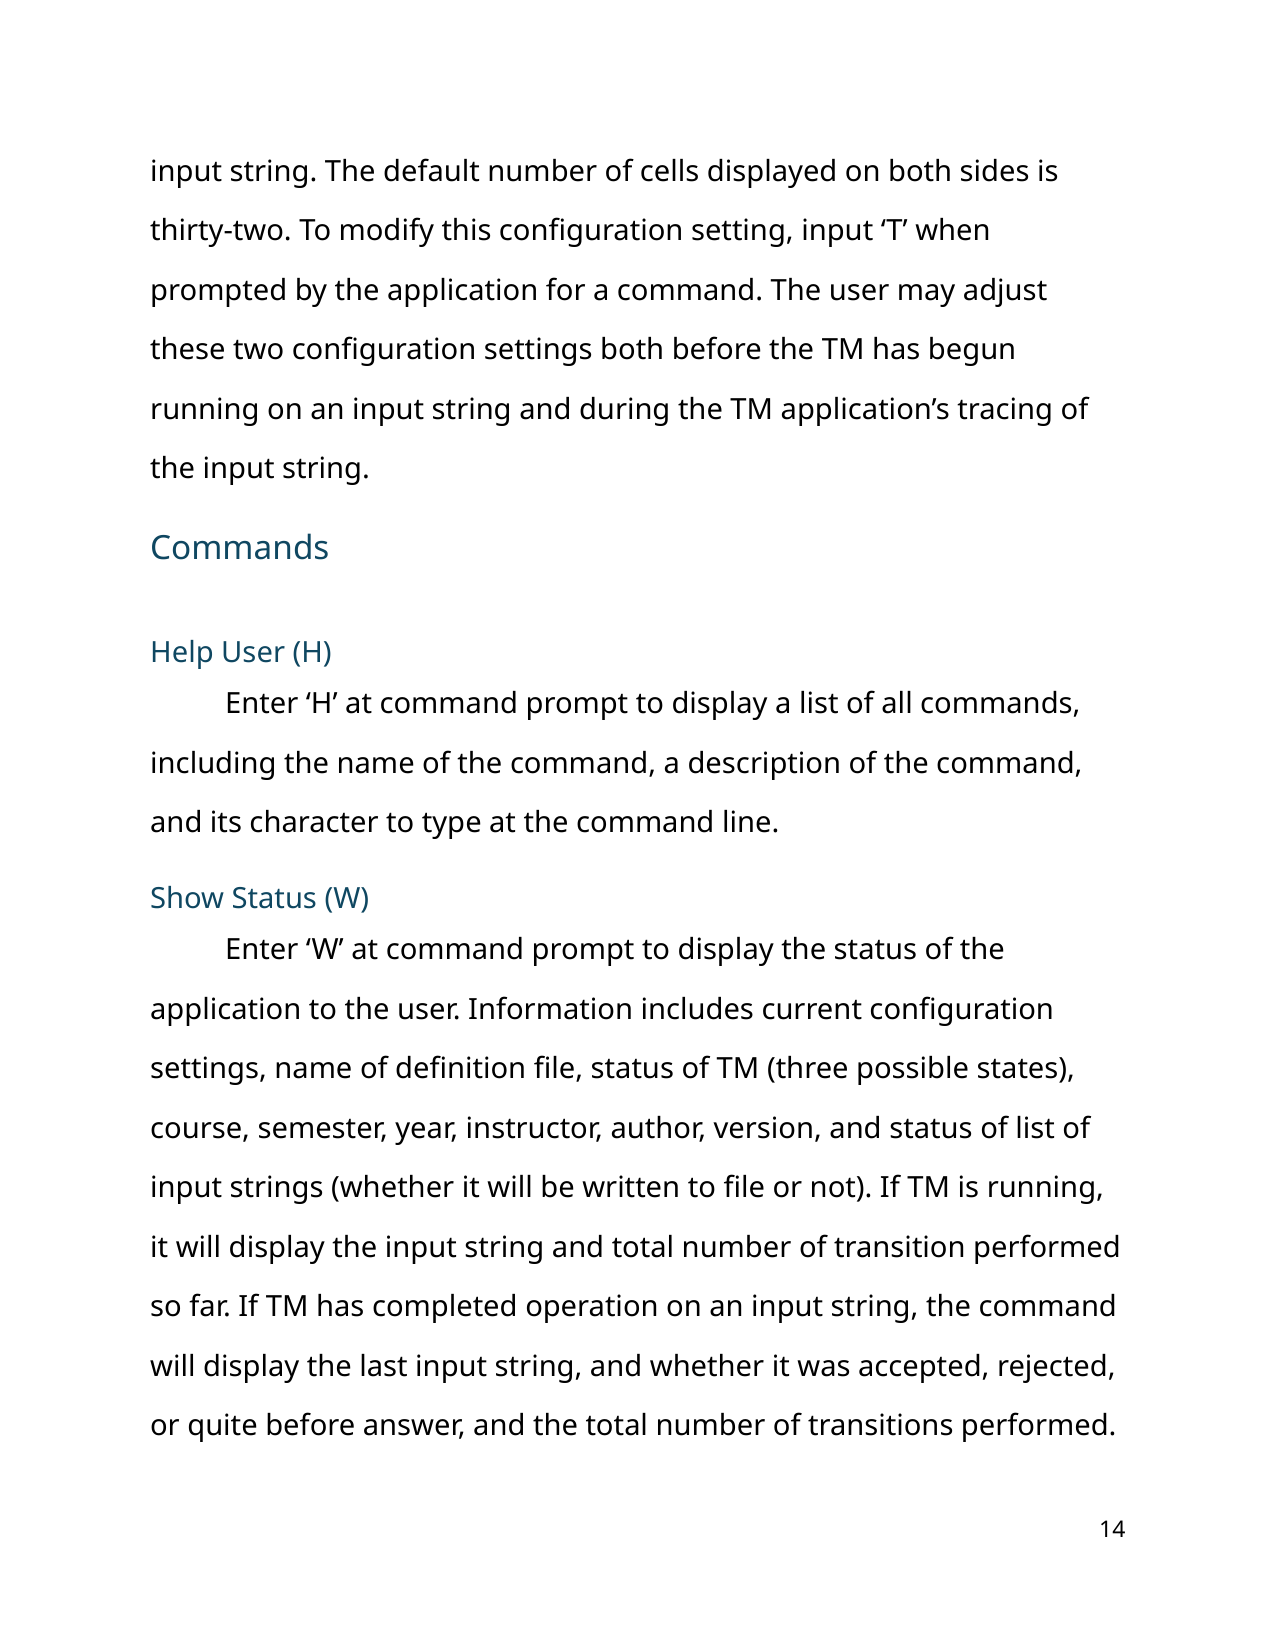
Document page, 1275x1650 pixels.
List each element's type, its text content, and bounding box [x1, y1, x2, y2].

text Enter ‘W’ at command prompt to display the status of the application to the user. Information includes current configuration settings, name of definition file, status of TM (three possible states), course, semester, year, instructor, author, version, and status of list of input strings (whether it will be written to file or not). If TM is running, it will display the input string and total number of transition performed so far. If TM has completed operation on an input string, the command will display the last input string, and whether it was accepted, rejected, or quite before answer, and the total number of transitions performed. [150, 929, 1125, 1444]
subtitle Commands [150, 523, 1125, 569]
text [150, 150, 1125, 487]
text Enter ‘H’ at command prompt to display a list of all commands, including the name of the command, a description of the command, and its character to type at the command line. [150, 682, 1125, 841]
subtitle Show Status (W) [150, 877, 1125, 917]
subtitle Help User (H) [150, 631, 1125, 671]
